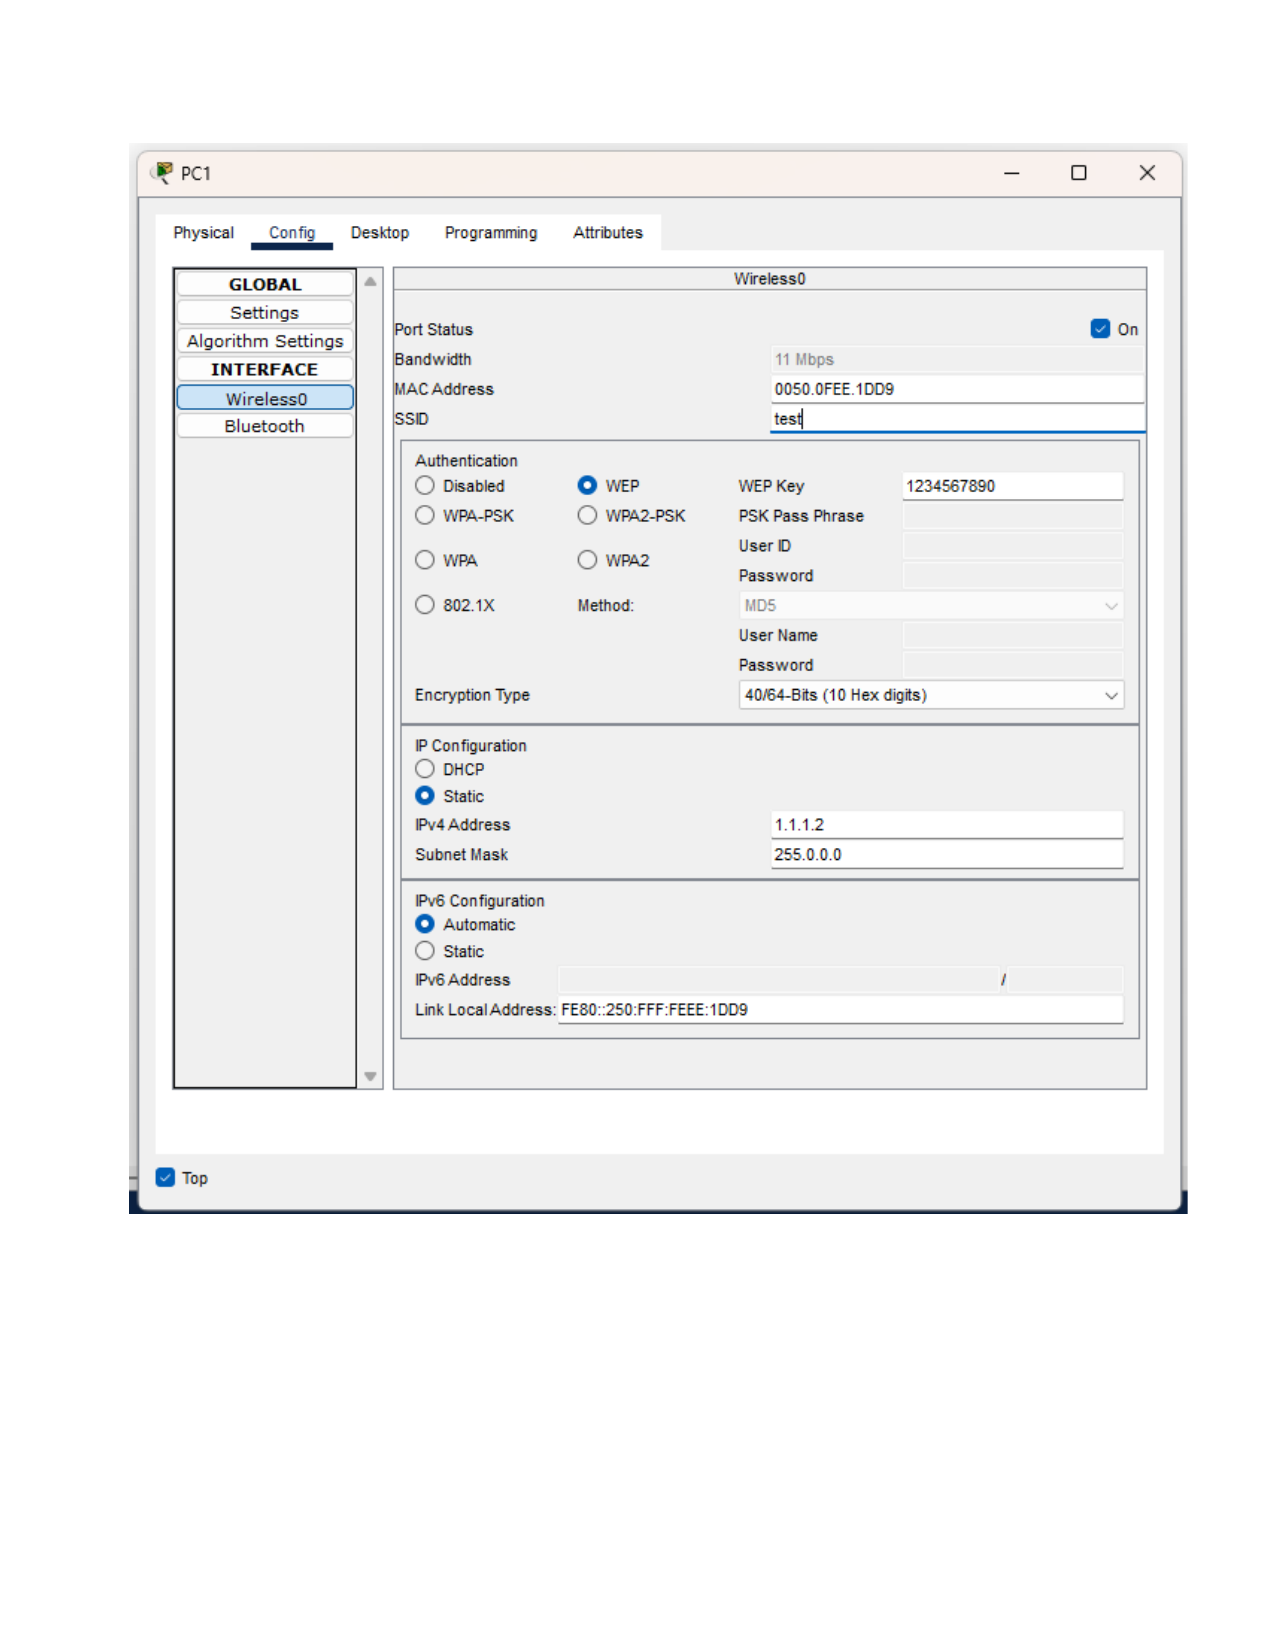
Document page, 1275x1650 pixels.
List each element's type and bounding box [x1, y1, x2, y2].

picture [129, 143, 1188, 1214]
